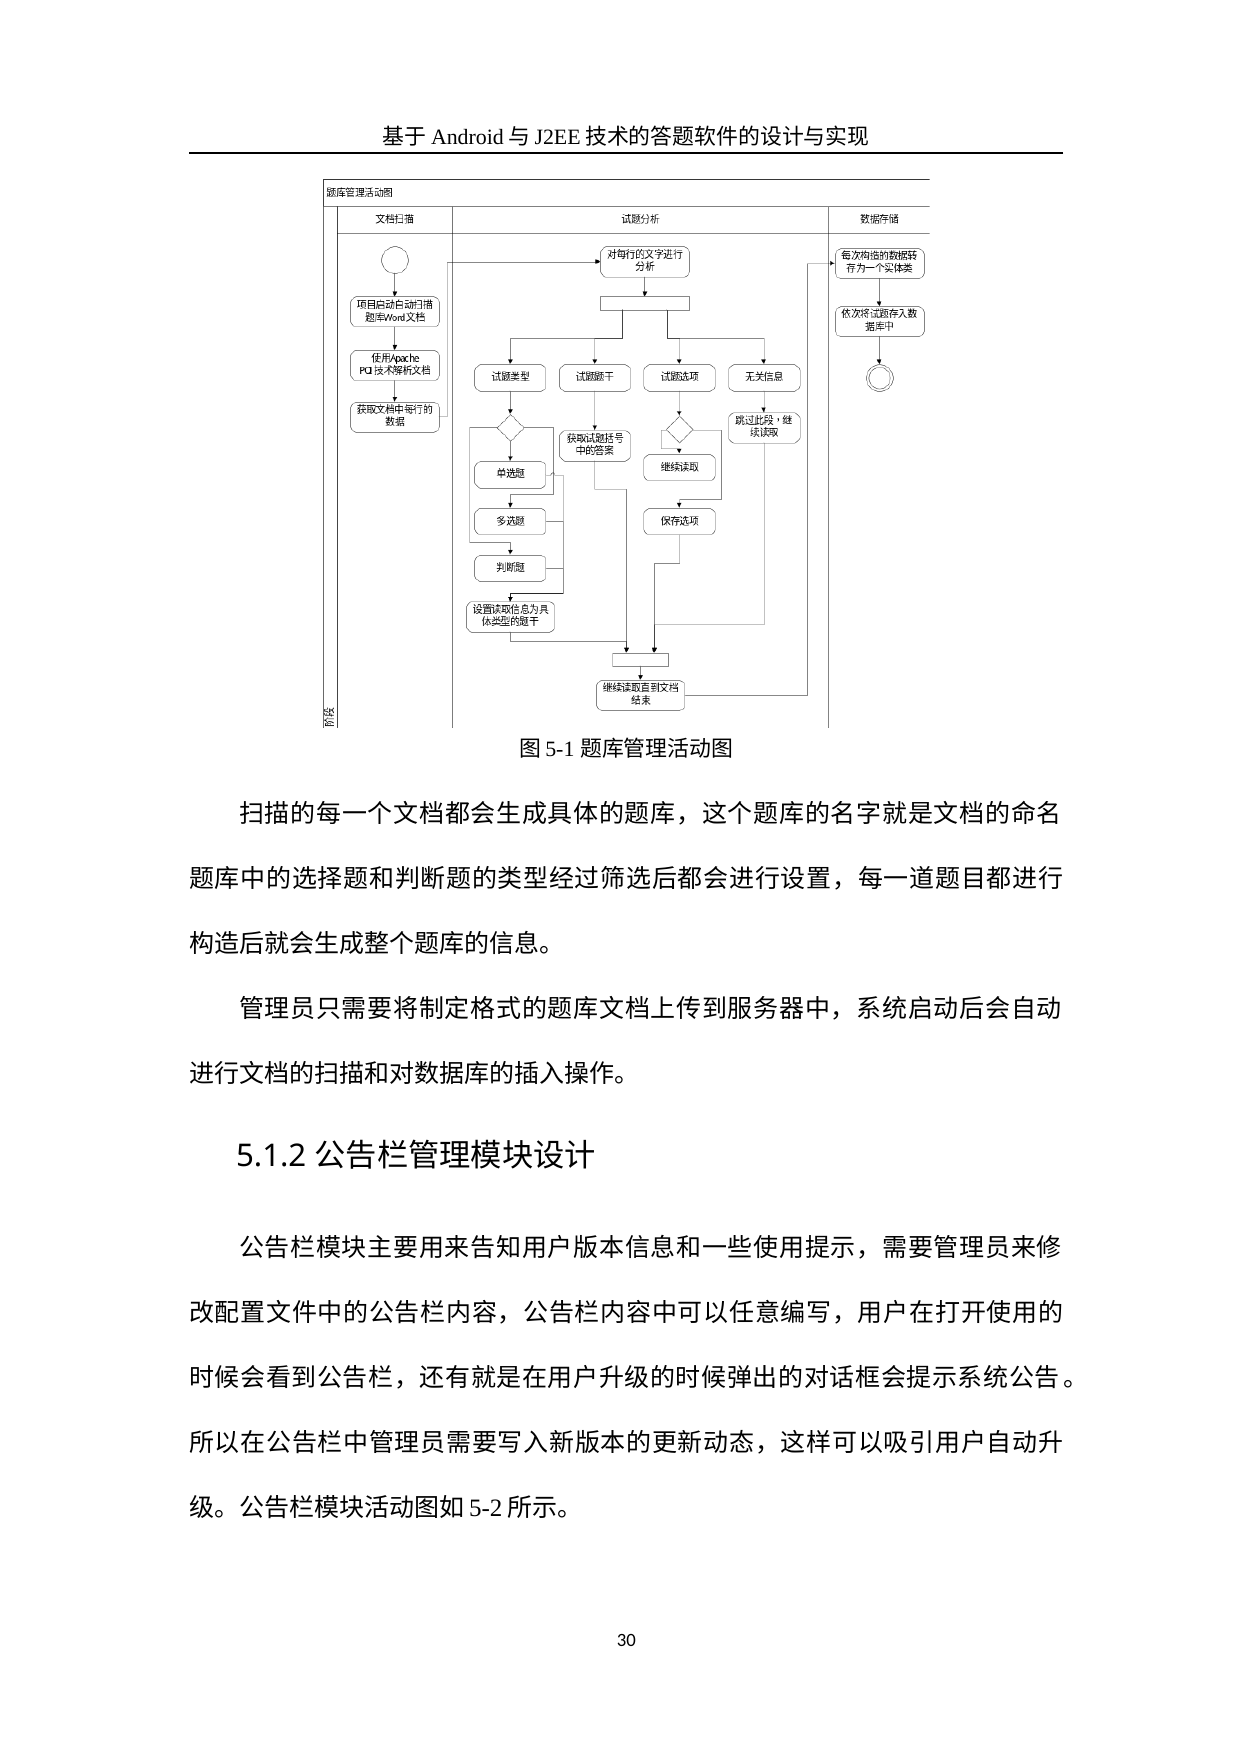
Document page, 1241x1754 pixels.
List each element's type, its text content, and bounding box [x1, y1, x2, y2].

text 公告栏模块主要用来告知用户版本信息和一些使用提示，需要管理员来修改配置文件中的公告栏内容，公告栏内容中可以任意编写，用户在打开使用的时候会看到公告栏，还有就是在用户升级的时候弹出的对话框会提示系统公告。所以在公告栏中管理员需要写入新版本的更新动态，这样可以吸引用户自动升级。公告栏模块活动图如5-2所示。 [189, 1213, 1063, 1538]
text 管理员只需要将制定格式的题库文档上传到服务器中，系统启动后会自动进行文档的扫描和对数据库的插入操作。 [189, 974, 1063, 1104]
text 扫描的每一个文档都会生成具体的题库，这个题库的名字就是文档的命名，题库中的选择题和判断题的类型经过筛选后都会进行设置，每一道题目都进行构造后就会生成整个题库的信息。 [189, 779, 1063, 974]
subtitle 5.1.2 公告栏管理模块设计 [189, 1121, 1063, 1186]
text 图5-1 题库管理活动图 [189, 731, 1063, 763]
